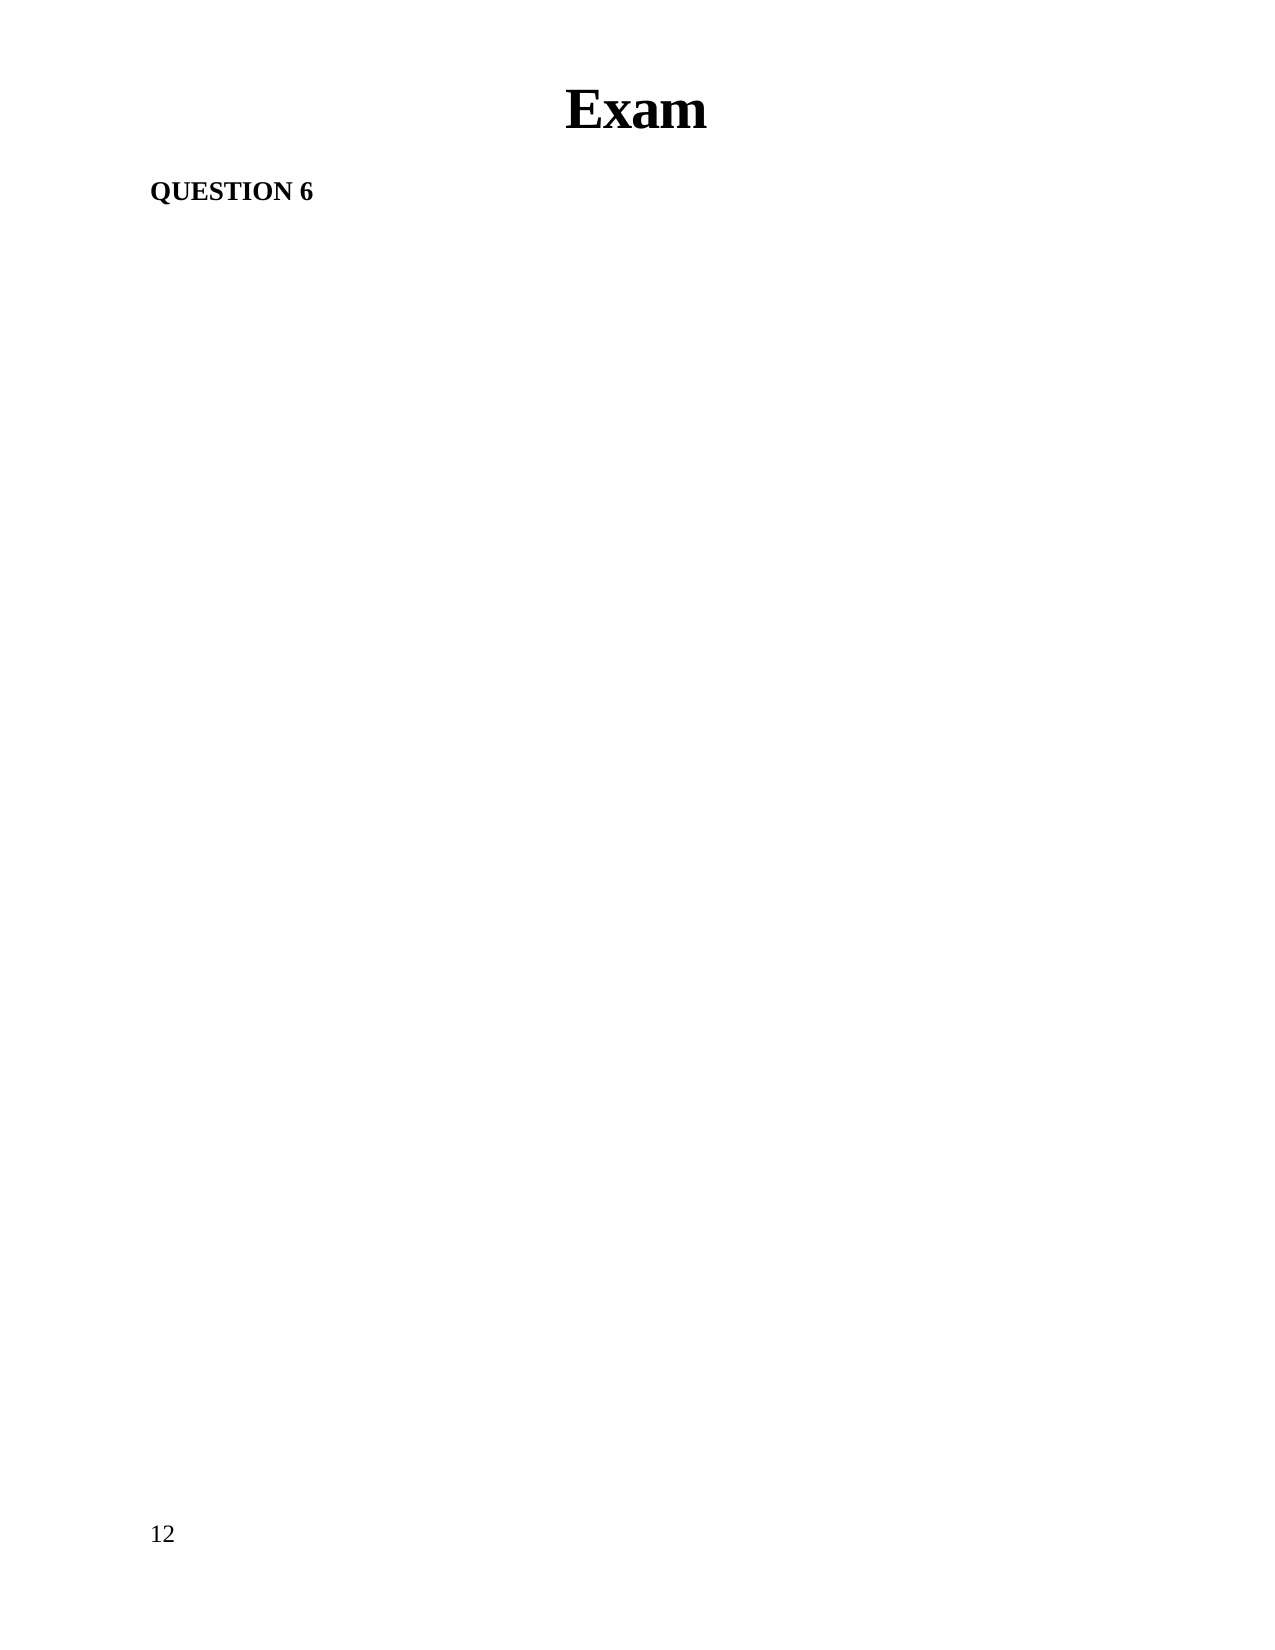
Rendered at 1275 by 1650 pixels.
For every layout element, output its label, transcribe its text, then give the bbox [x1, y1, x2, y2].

subtitle Question 6 [150, 175, 1125, 206]
